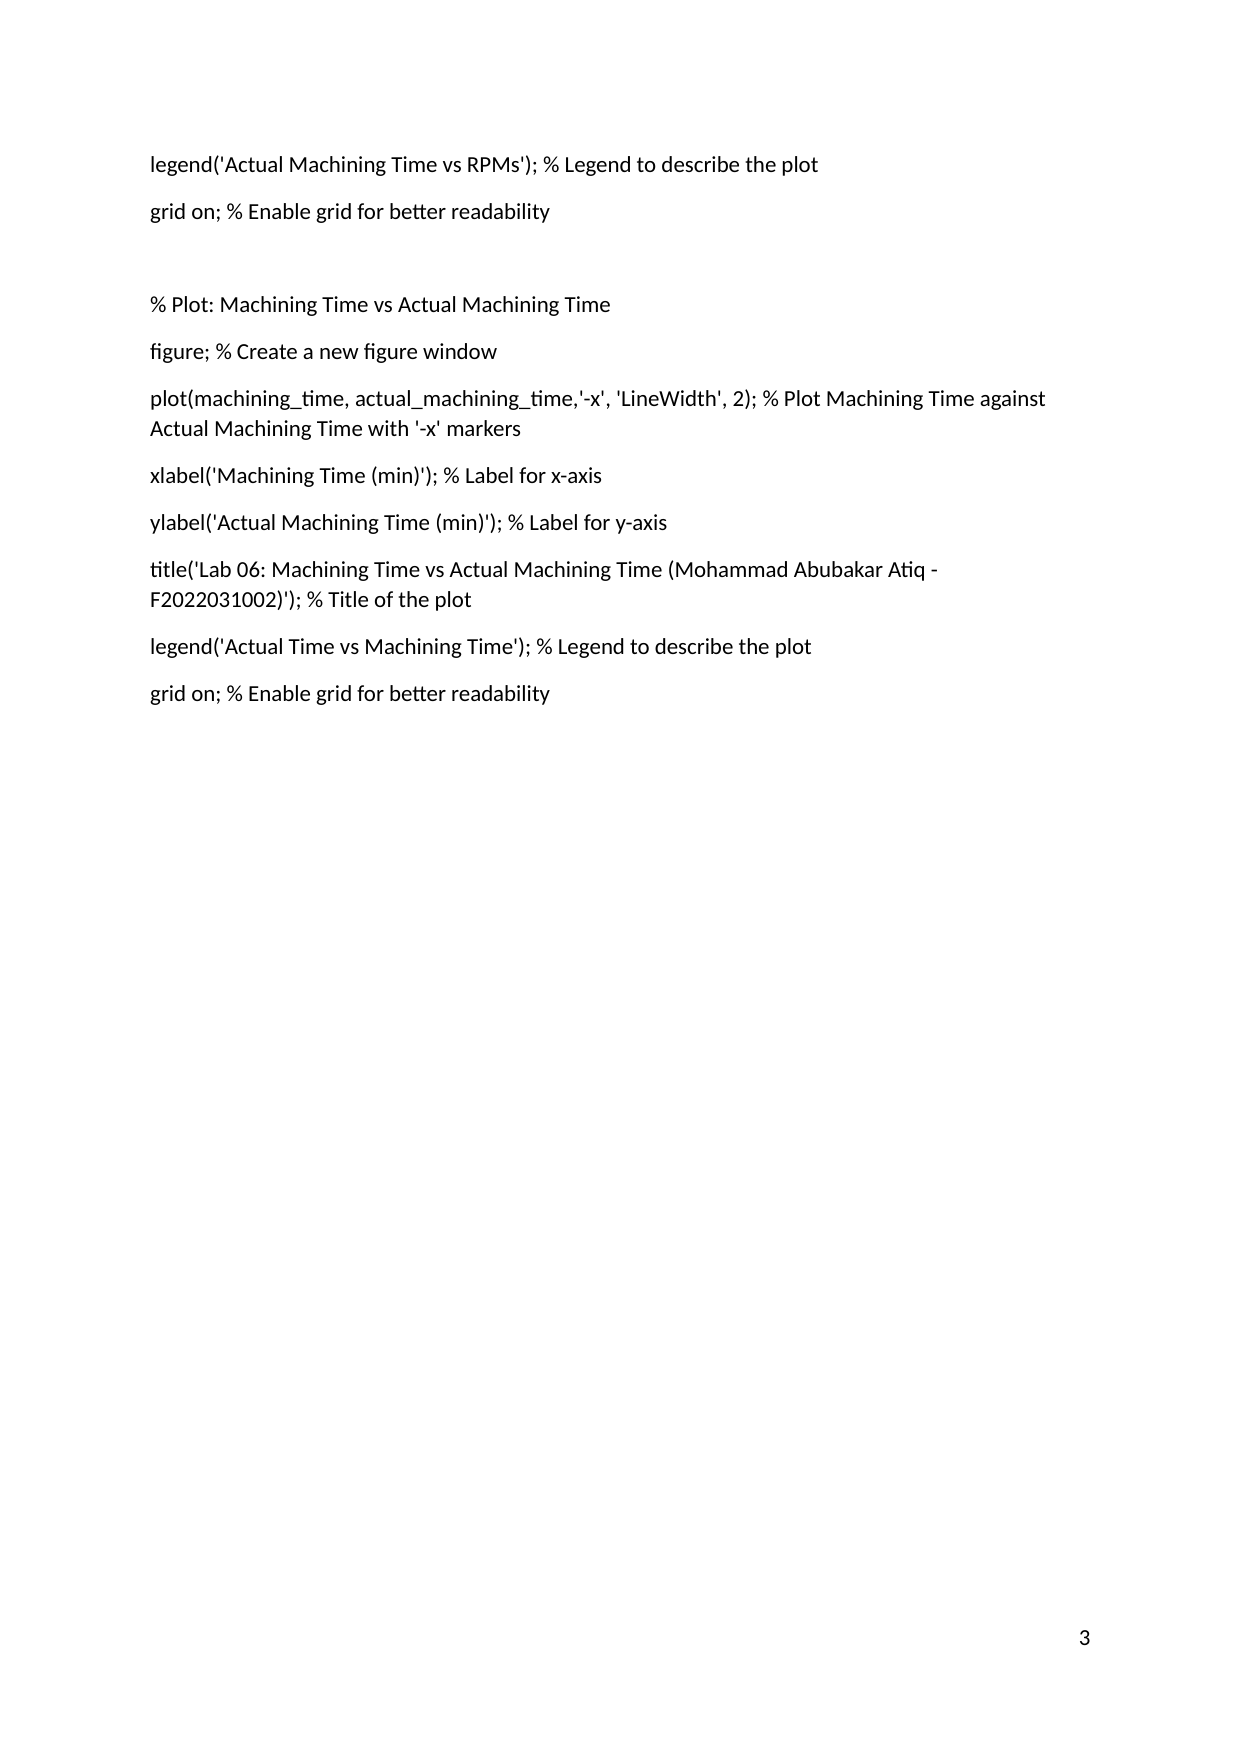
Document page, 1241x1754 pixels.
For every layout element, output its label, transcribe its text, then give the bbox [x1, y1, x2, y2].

text grid on; % Enable grid for better readability [150, 679, 1090, 707]
text legend('Actual Machining Time vs RPMs'); % Legend to describe the plot [150, 150, 1090, 178]
text % Plot: Machining Time vs Actual Machining Time [150, 291, 1090, 319]
text xlabel('Machining Time (min)'); % Label for x-axis [150, 461, 1090, 489]
text plot(machining_time, actual_machining_time,'-x', 'LineWidth', 2); % Plot Machining Time against Actual Machining Time with '-x' markers [150, 384, 1090, 443]
text title('Lab 06: Machining Time vs Actual Machining Time (Mohammad Abubakar Atiq - F2022031002)'); % Title of the plot [150, 555, 1090, 613]
text legend('Actual Time vs Machining Time'); % Legend to describe the plot [150, 632, 1090, 660]
text ylabel('Actual Machining Time (min)'); % Label for y-axis [150, 508, 1090, 536]
text grid on; % Enable grid for better readability [150, 197, 1090, 225]
text figure; % Create a new figure window [150, 337, 1090, 366]
